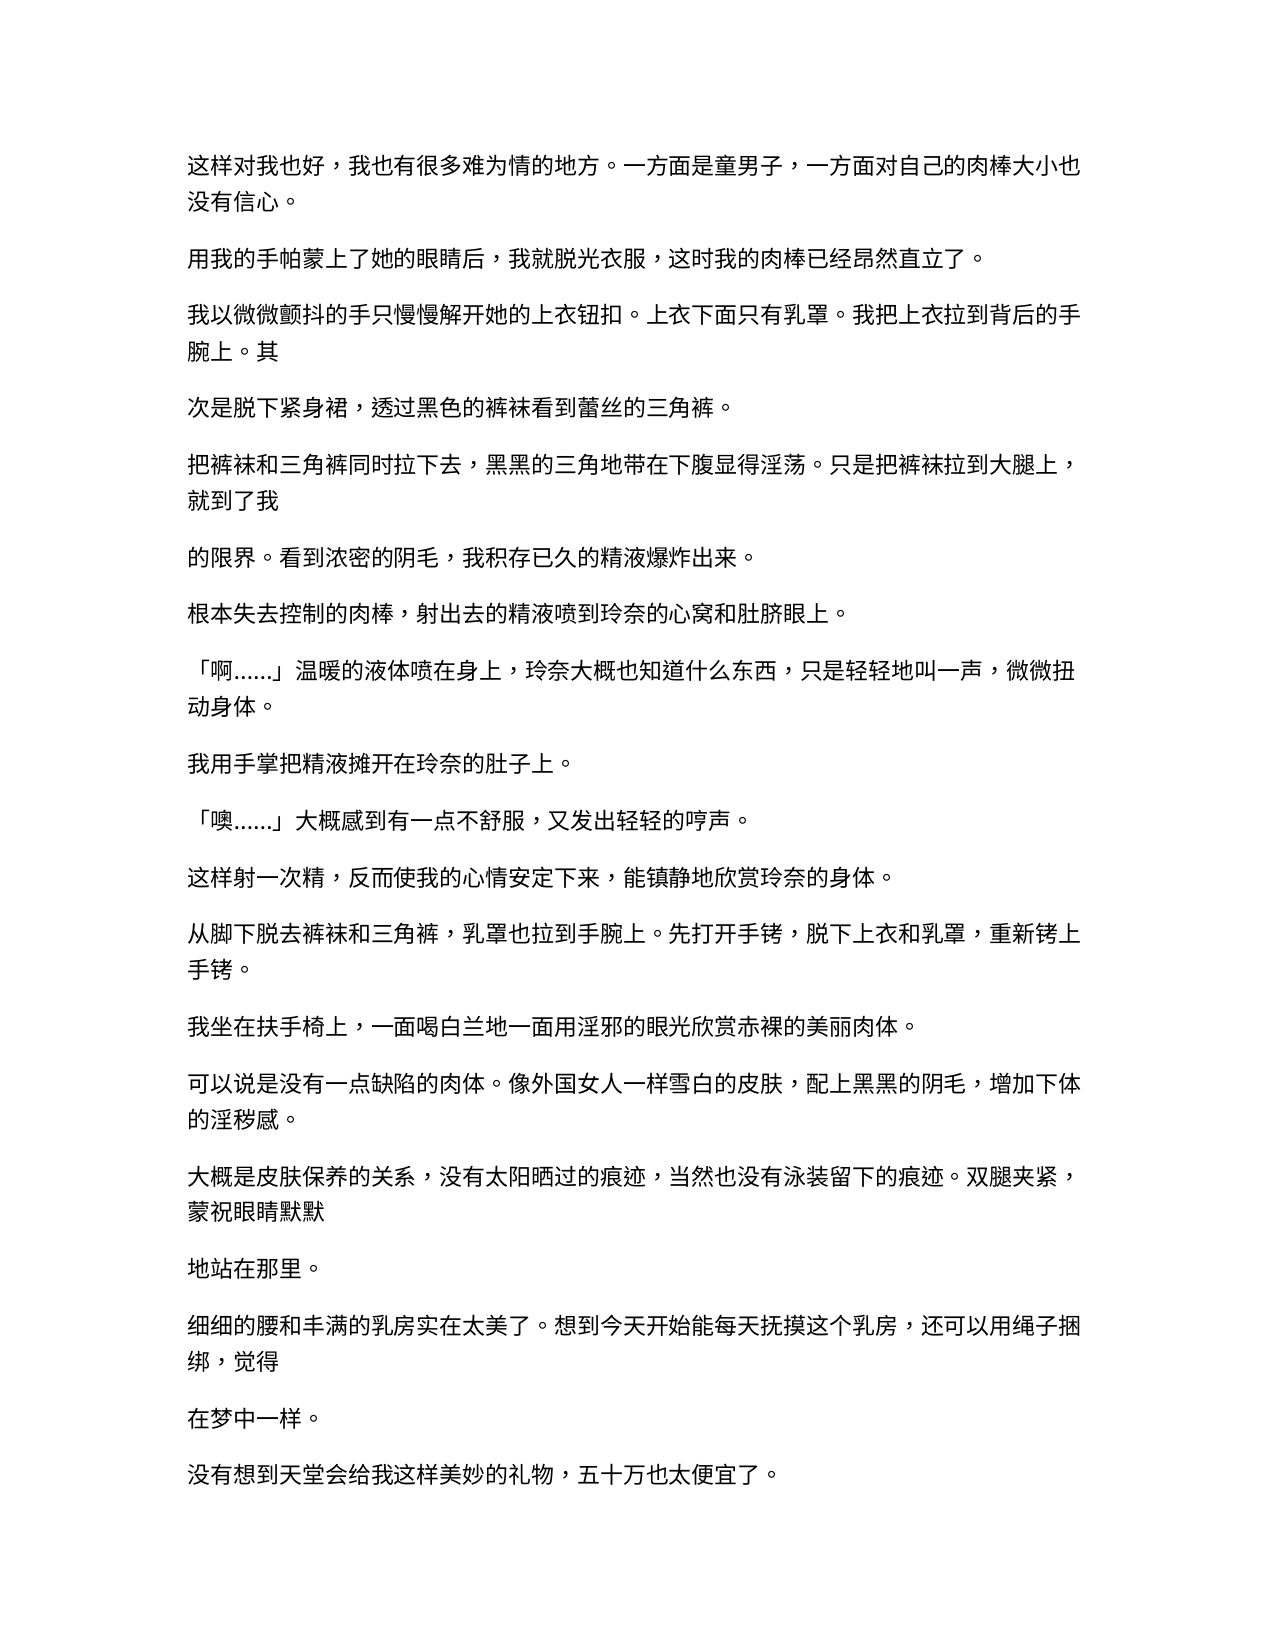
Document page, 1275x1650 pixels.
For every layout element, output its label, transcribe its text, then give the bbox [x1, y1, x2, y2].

text 用我的手帕蒙上了她的眼睛后，我就脱光衣服，这时我的肉棒已经昂然直立了。 [187, 243, 1087, 274]
text 这样射一次精，反而使我的心情安定下来，能镇静地欣赏玲奈的身体。 [187, 861, 1087, 893]
text 从脚下脱去裤袜和三角裤，乳罩也拉到手腕上。先打开手铐，脱下上衣和乳罩，重新铐上手铐。 [187, 918, 1087, 985]
text 根本失去控制的肉棒，射出去的精液喷到玲奈的心窝和肚脐眼上。 [187, 598, 1087, 630]
text 把裤袜和三角裤同时拉下去，黑黑的三角地带在下腹显得淫荡。只是把裤袜拉到大腿上，就到了我 [187, 449, 1087, 516]
text 「啊……」温暖的液体喷在身上，玲奈大概也知道什么东西，只是轻轻地叫一声，微微扭动身体。 [187, 655, 1087, 722]
text 我坐在扶手椅上，一面喝白兰地一面用淫邪的眼光欣赏赤裸的美丽肉体。 [187, 1011, 1087, 1042]
text 这样对我也好，我也有很多难为情的地方。一方面是童男子，一方面对自己的肉棒大小也没有信心。 [187, 150, 1087, 217]
text 我用手掌把精液摊开在玲奈的肚子上。 [187, 748, 1087, 779]
text 大概是皮肤保养的关系，没有太阳晒过的痕迹，当然也没有泳装留下的痕迹。双腿夹紧，蒙祝眼睛默默 [187, 1160, 1087, 1228]
text 地站在那里。 [187, 1253, 1087, 1284]
text 细细的腰和丰满的乳房实在太美了。想到今天开始能每天抚摸这个乳房，还可以用绳子捆绑，觉得 [187, 1310, 1087, 1377]
text 次是脱下紧身裙，透过黑色的裤袜看到蕾丝的三角裤。 [187, 392, 1087, 423]
text 我以微微颤抖的手只慢慢解开她的上衣钮扣。上衣下面只有乳罩。我把上衣拉到背后的手腕上。其 [187, 299, 1087, 367]
text 没有想到天堂会给我这样美妙的礼物，五十万也太便宜了。 [187, 1459, 1087, 1491]
text 在梦中一样。 [187, 1403, 1087, 1434]
text 的限界。看到浓密的阴毛，我积存已久的精液爆炸出来。 [187, 542, 1087, 573]
text 「噢……」大概感到有一点不舒服，又发出轻轻的哼声。 [187, 805, 1087, 836]
text 可以说是没有一点缺陷的肉体。像外国女人一样雪白的皮肤，配上黑黑的阴毛，增加下体的淫秽感。 [187, 1068, 1087, 1135]
